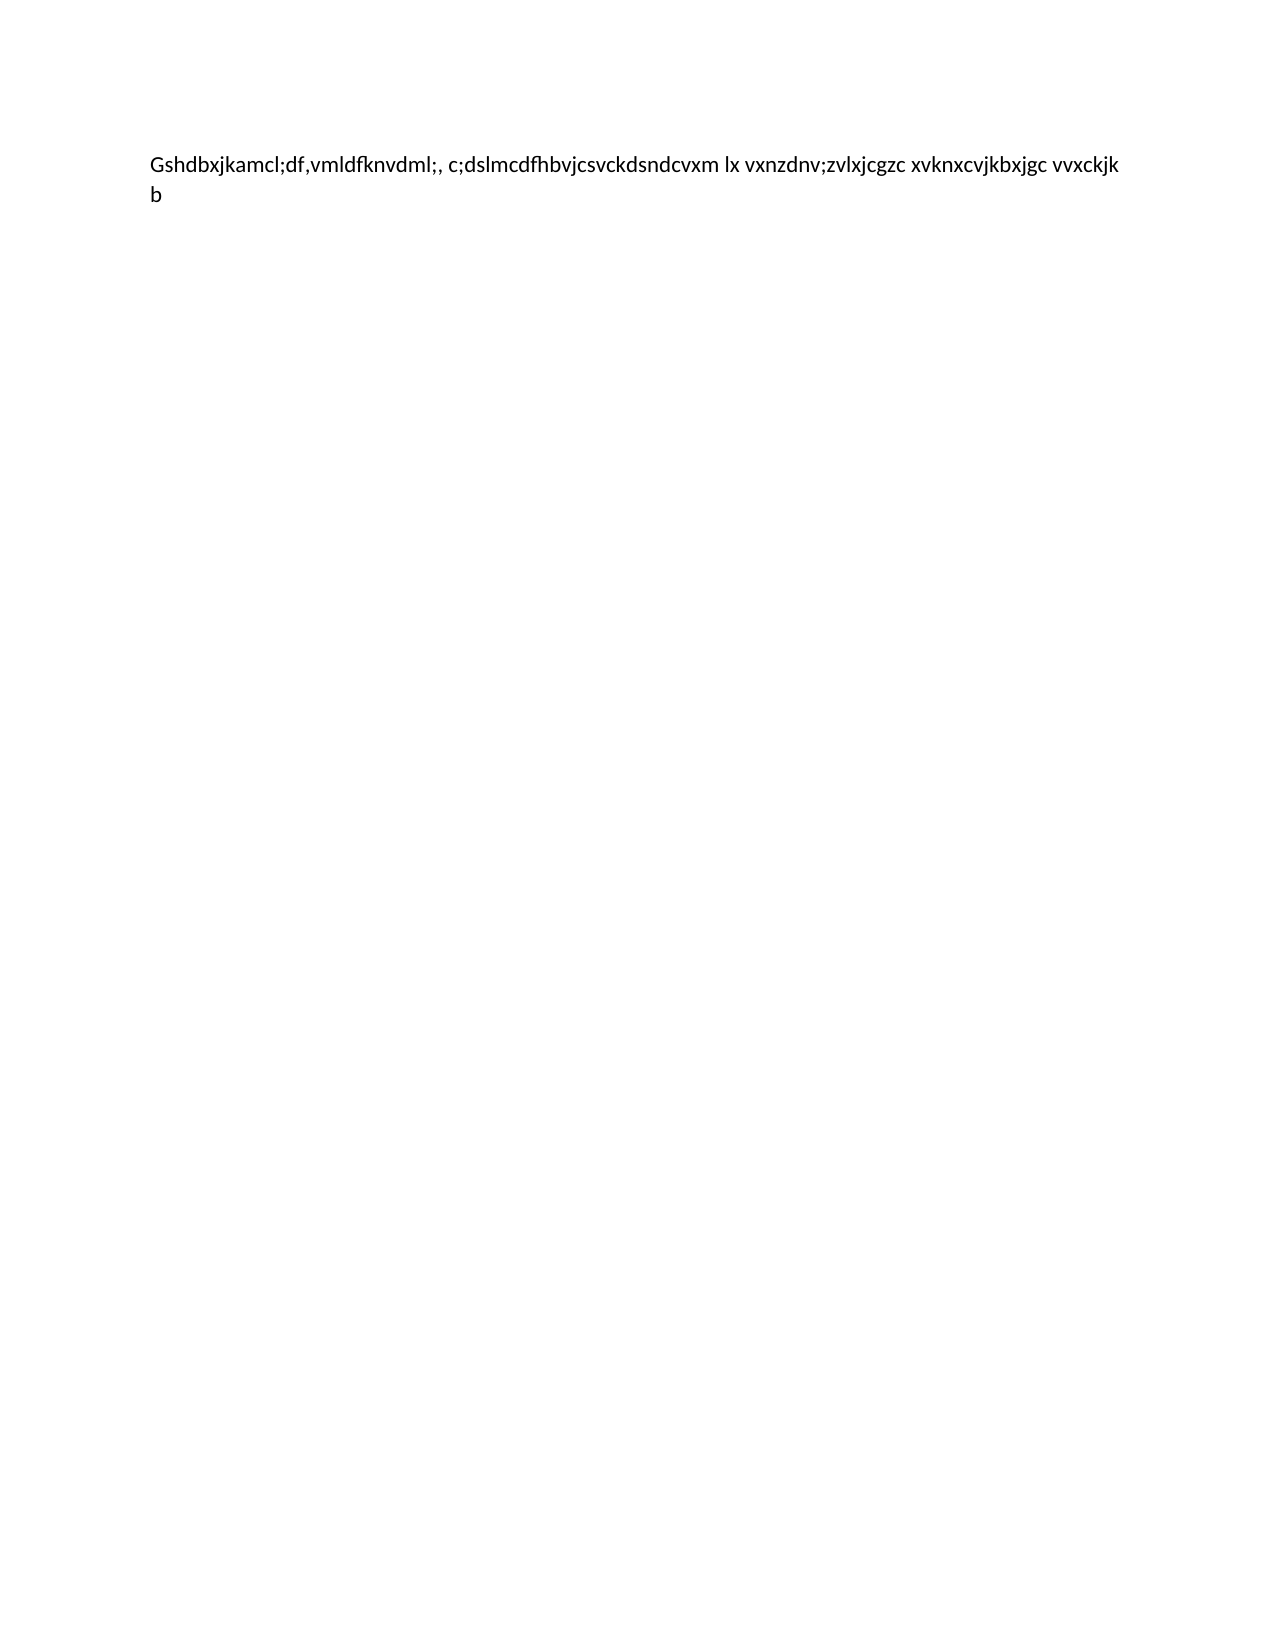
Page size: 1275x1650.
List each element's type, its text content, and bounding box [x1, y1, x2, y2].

text Gshdbxjkamcl;df,vmldfknvdml;, c;dslmcdfhbvjcsvckdsndcvxm lx vxnzdnv;zvlxjcgzc xvknxcvjkbxjgc vvxckjk b [150, 150, 1125, 208]
